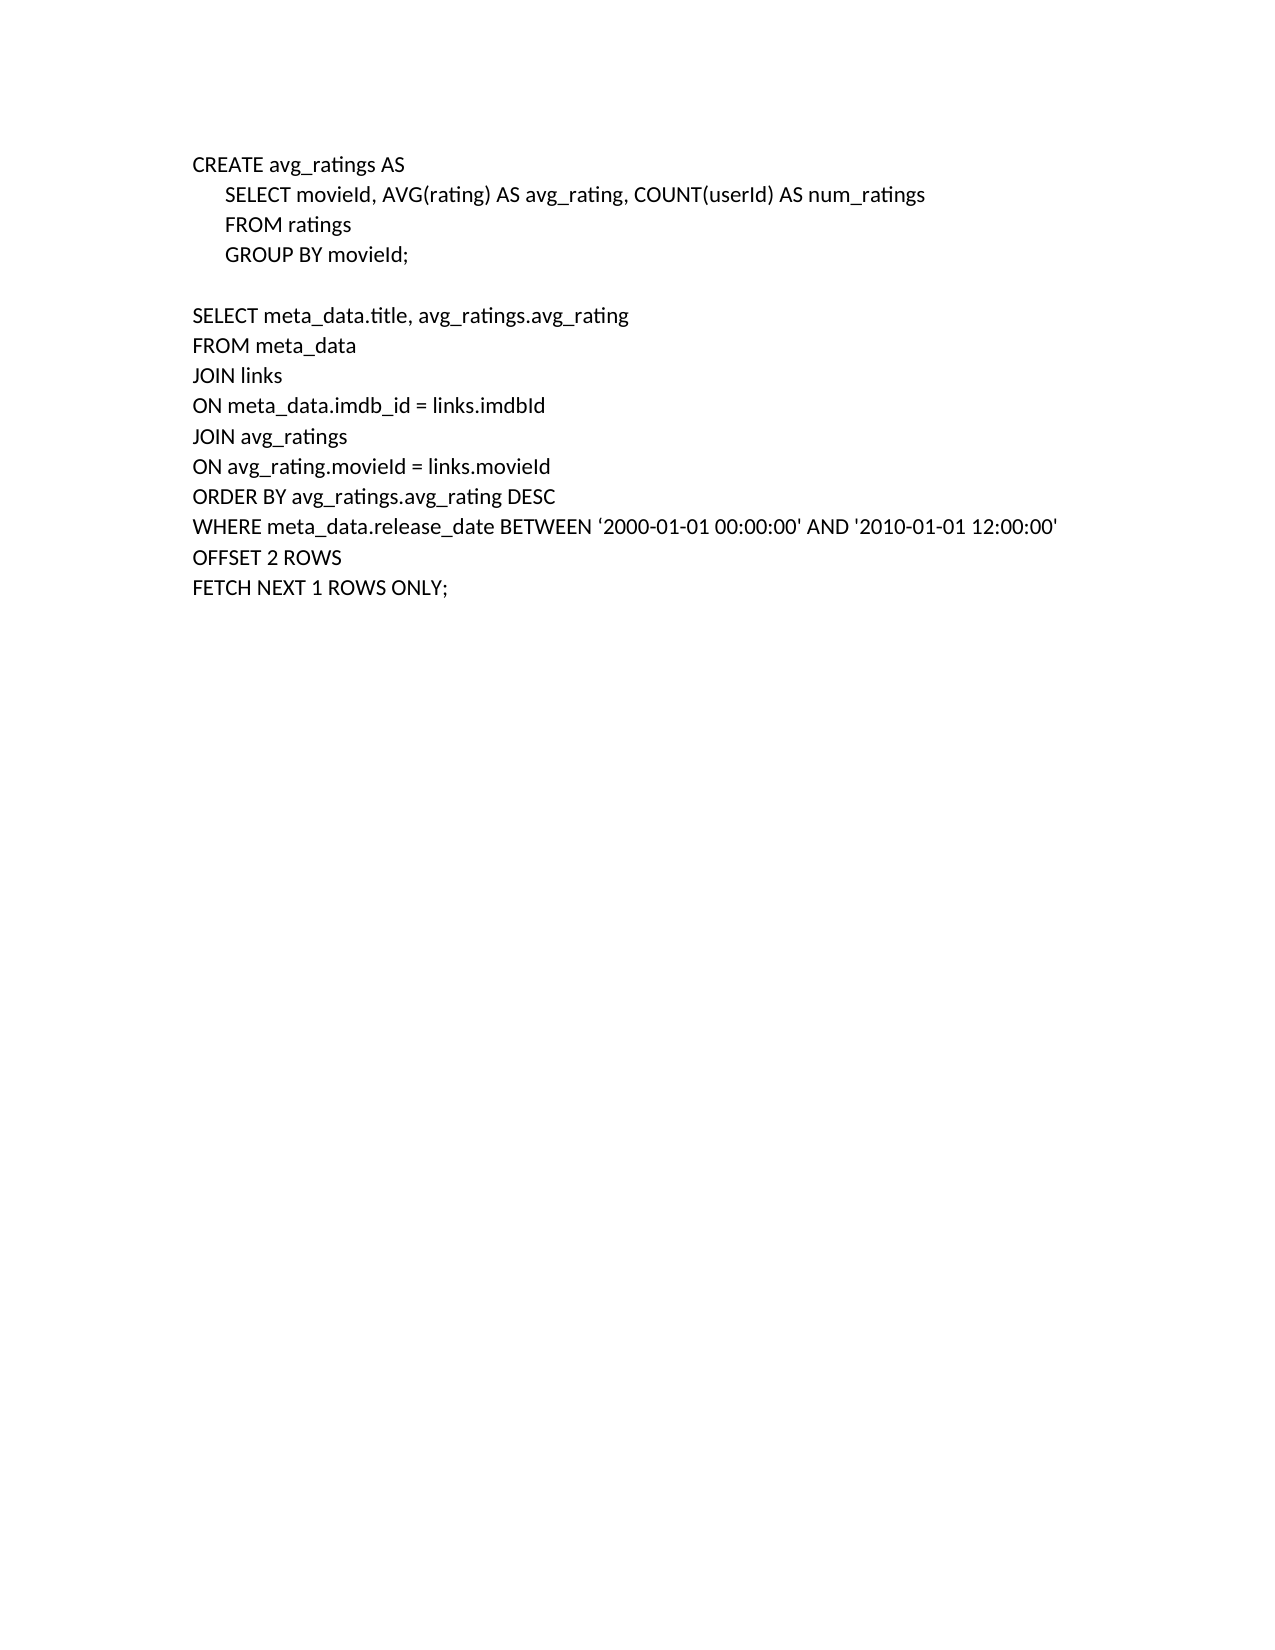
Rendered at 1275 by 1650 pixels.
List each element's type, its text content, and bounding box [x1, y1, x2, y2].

list GROUP BY movieId; [192, 241, 1125, 269]
list SELECT movieId, AVG(rating) AS avg_rating, COUNT(userId) AS num_ratings [192, 180, 1125, 208]
list FROM meta_data [192, 331, 1125, 359]
list CREATE avg_ratings AS [192, 150, 1125, 178]
list WHERE meta_data.release_date BETWEEN ‘2000-01-01 00:00:00' AND '2010-01-01 12:00:00' [192, 512, 1125, 541]
list ON avg_rating.movieId = links.movieId [192, 452, 1125, 480]
list JOIN links [192, 361, 1125, 389]
list JOIN avg_ratings [192, 422, 1125, 450]
list ORDER BY avg_ratings.avg_rating DESC [192, 482, 1125, 510]
list FETCH NEXT 1 ROWS ONLY; [192, 573, 1125, 601]
list ON meta_data.imdb_id = links.imdbId [192, 392, 1125, 420]
list SELECT meta_data.title, avg_ratings.avg_rating [192, 301, 1125, 329]
list FROM ratings [192, 210, 1125, 238]
list OFFSET 2 ROWS [192, 543, 1125, 571]
